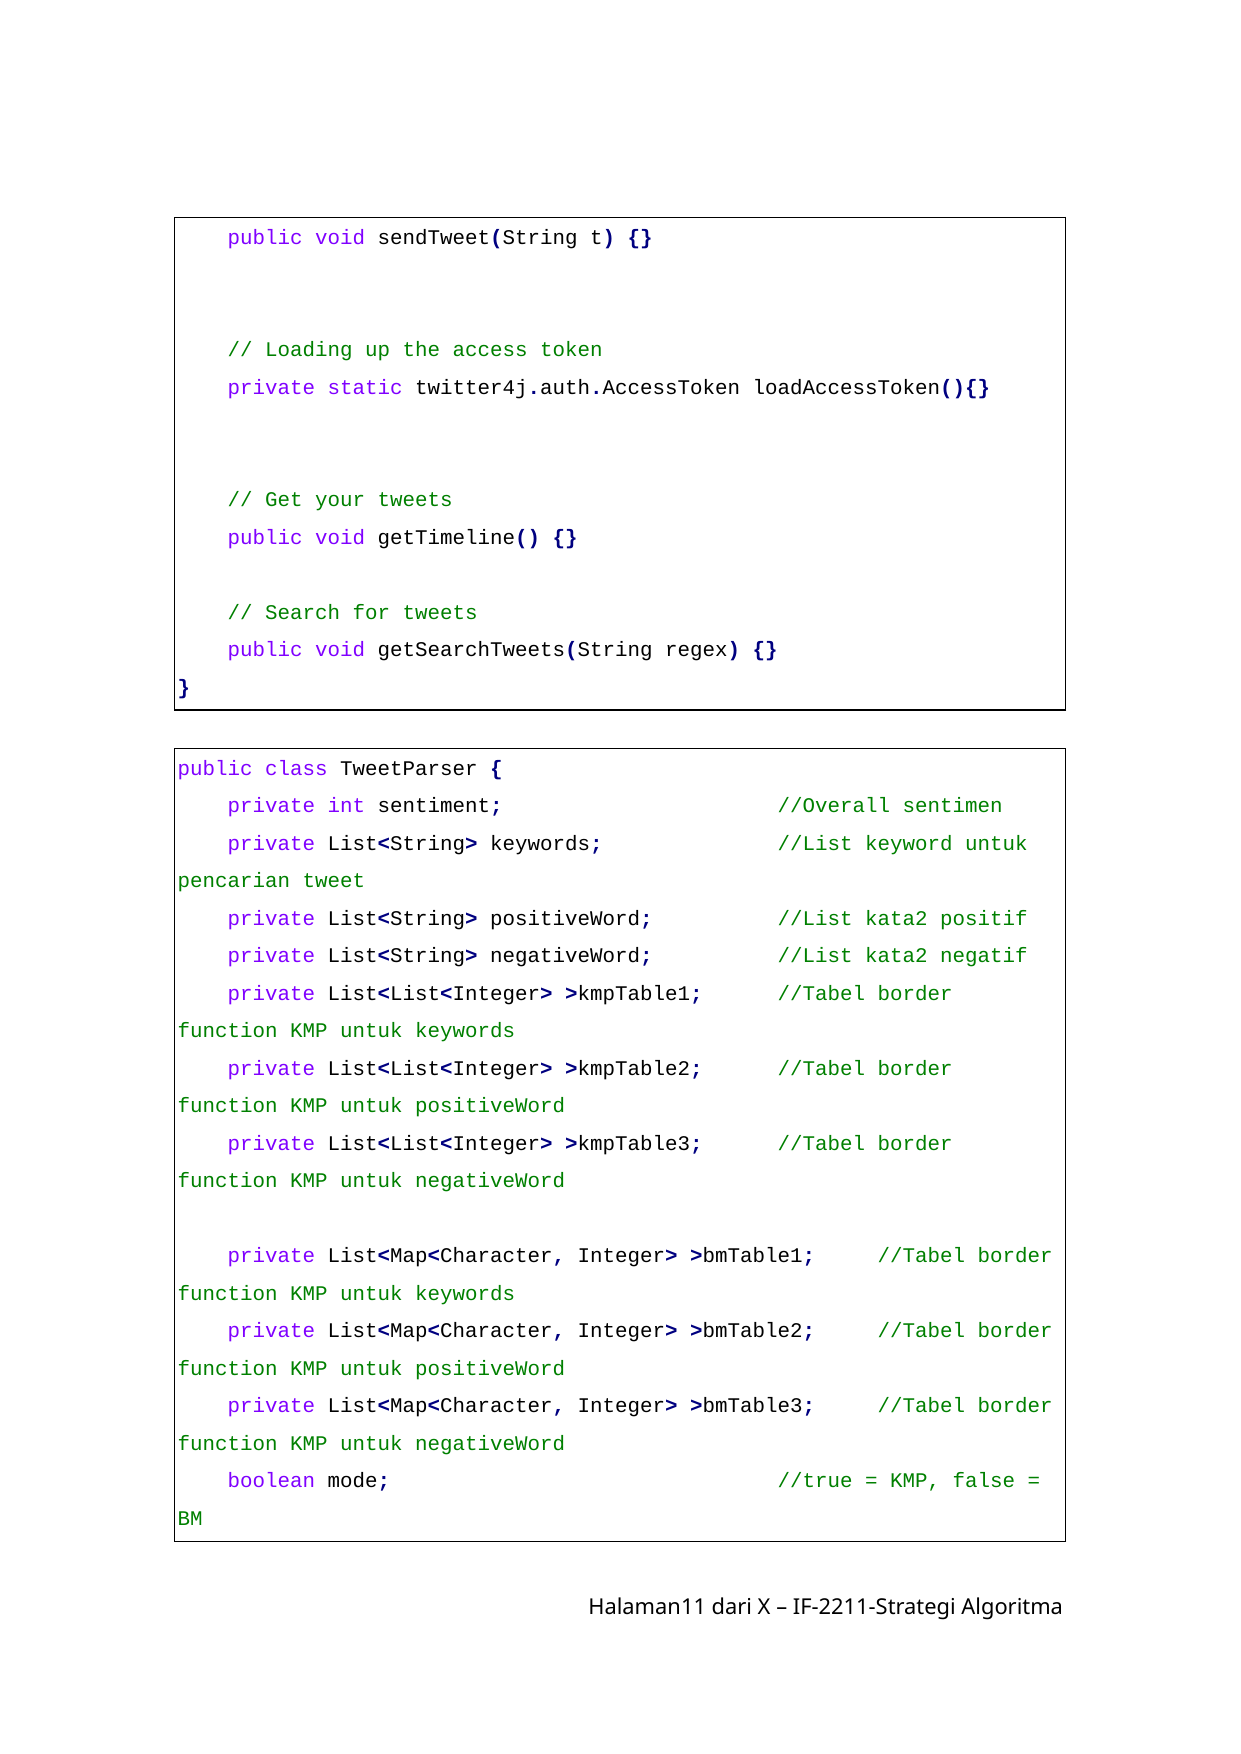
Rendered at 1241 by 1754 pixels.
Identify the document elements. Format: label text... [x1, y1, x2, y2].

text boolean mode; //true = KMP, false = BM [175, 1461, 1065, 1541]
text private List<Map<Character, Integer> >bmTable2; //Tabel border function KMP untuk positiveWord [177, 1314, 1063, 1389]
text // Loading up the access token [177, 332, 1063, 370]
text } [175, 667, 1065, 709]
text private int sentiment; //Overall sentimen [177, 789, 1063, 826]
text public void getTimeline() {} [177, 520, 1063, 557]
text private List<Map<Character, Integer> >bmTable3; //Tabel border function KMP untuk negativeWord [177, 1389, 1063, 1461]
text private List<String> positiveWord; //List kata2 positif [177, 901, 1063, 939]
text public class TweetParser { [175, 749, 1065, 789]
text // Search for tweets [177, 595, 1063, 632]
text private static twitter4j.auth.AccessToken loadAccessToken(){} [177, 370, 1063, 407]
text public void sendTweet(String t) {} [175, 218, 1065, 257]
text private List<String> negativeWord; //List kata2 negatif [177, 939, 1063, 976]
text private List<List<Integer> >kmpTable1; //Tabel border function KMP untuk keywords [177, 976, 1063, 1051]
text public void getSearchTweets(String regex) {} [177, 632, 1063, 667]
text private List<String> keywords; //List keyword untuk pencarian tweet [177, 826, 1063, 901]
text private List<List<Integer> >kmpTable3; //Tabel border function KMP untuk negativeWord [177, 1126, 1063, 1201]
text private List<Map<Character, Integer> >bmTable1; //Tabel border function KMP untuk keywords [177, 1239, 1063, 1314]
text // Get your tweets [177, 482, 1063, 520]
text private List<List<Integer> >kmpTable2; //Tabel border function KMP untuk positiveWord [177, 1051, 1063, 1126]
